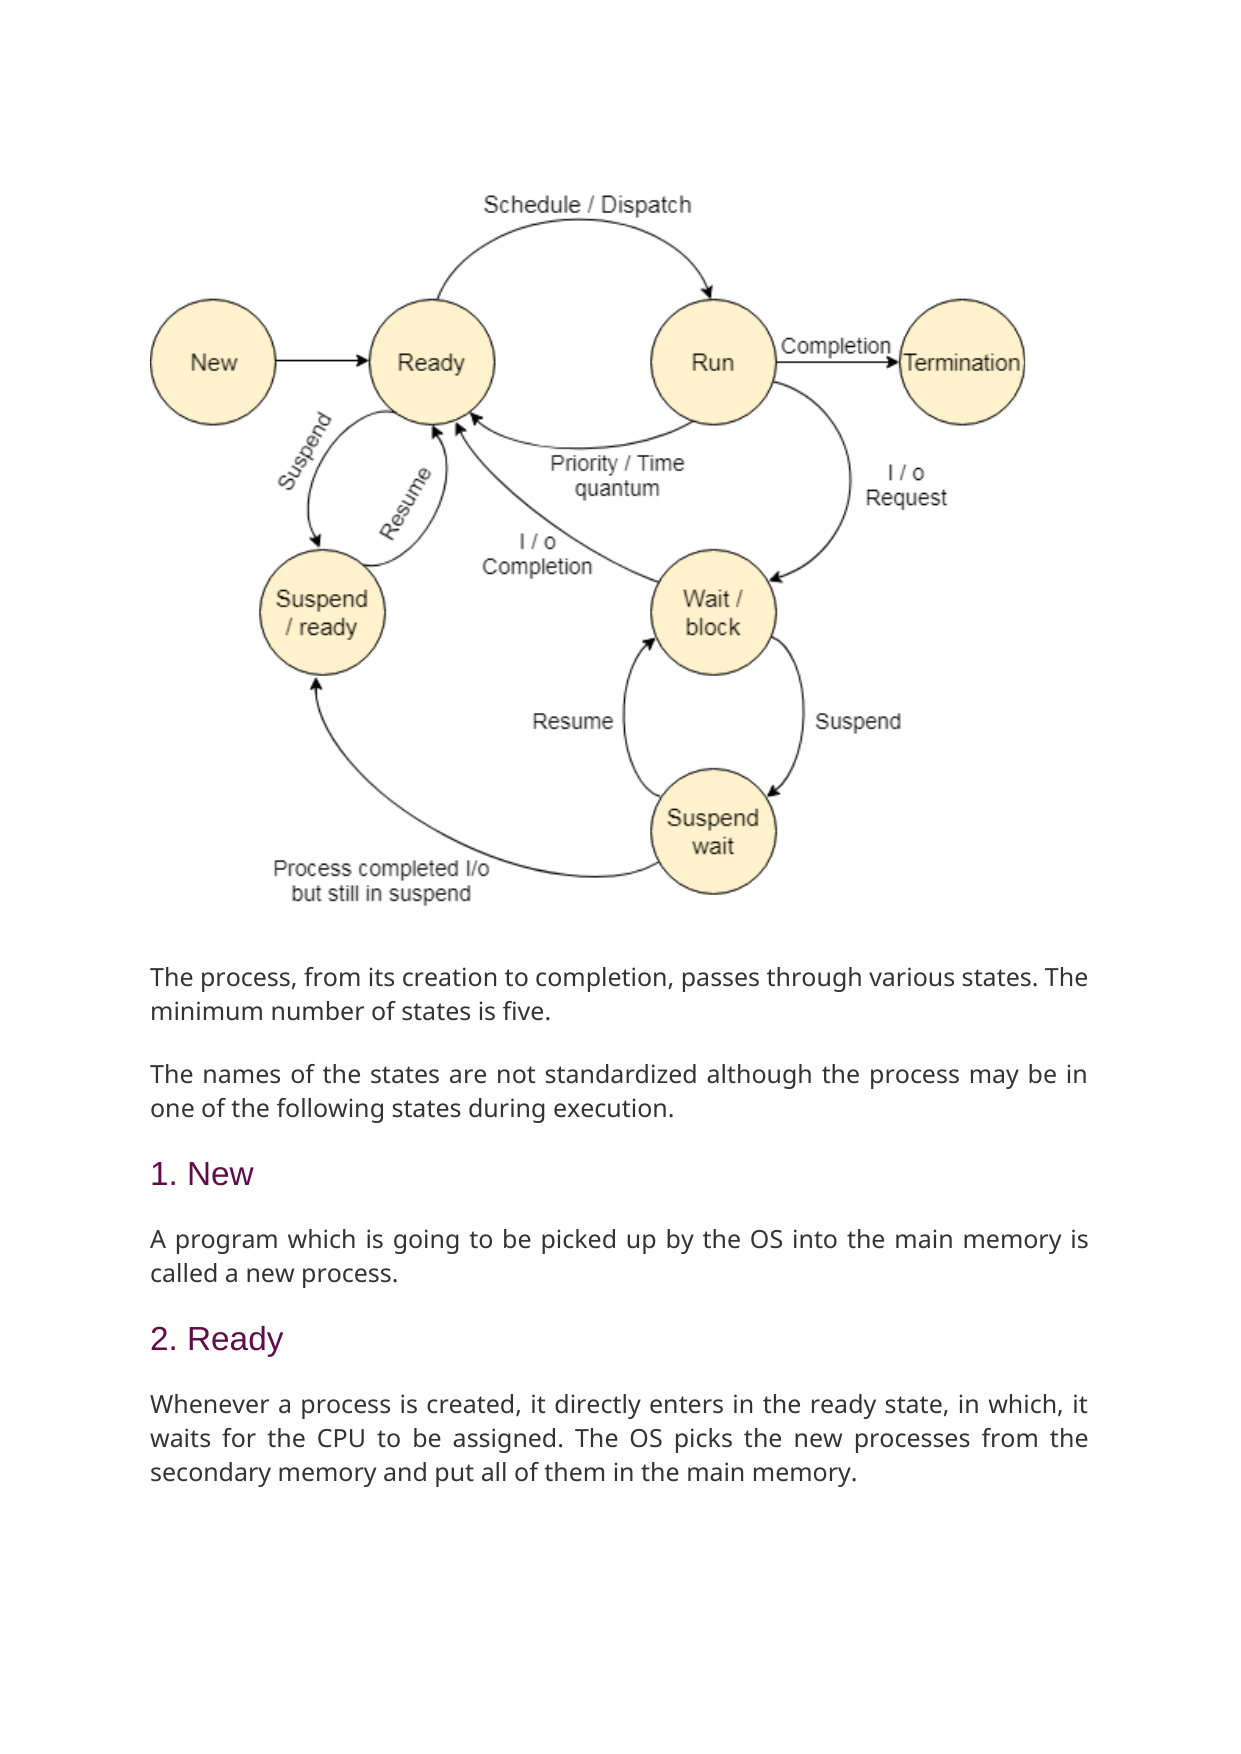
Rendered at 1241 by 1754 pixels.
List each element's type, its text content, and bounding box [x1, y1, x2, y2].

text A program which is going to be picked up by the OS into the main memory is called a new process. [150, 1221, 1090, 1289]
text Whenever a process is created, it directly enters in the ready state, in which, it waits for the CPU to be assigned. The OS picks the new processes from the secondary memory and put all of them in the main memory. [150, 1386, 1090, 1488]
picture [150, 188, 1025, 931]
text The process, from its creation to completion, passes through various states. The minimum number of states is five. [150, 959, 1090, 1027]
text The names of the states are not standardized although the process may be in one of the following states during execution. [150, 1057, 1090, 1125]
subtitle 1. New [150, 1154, 1090, 1192]
text 2. Ready [150, 1319, 1090, 1357]
